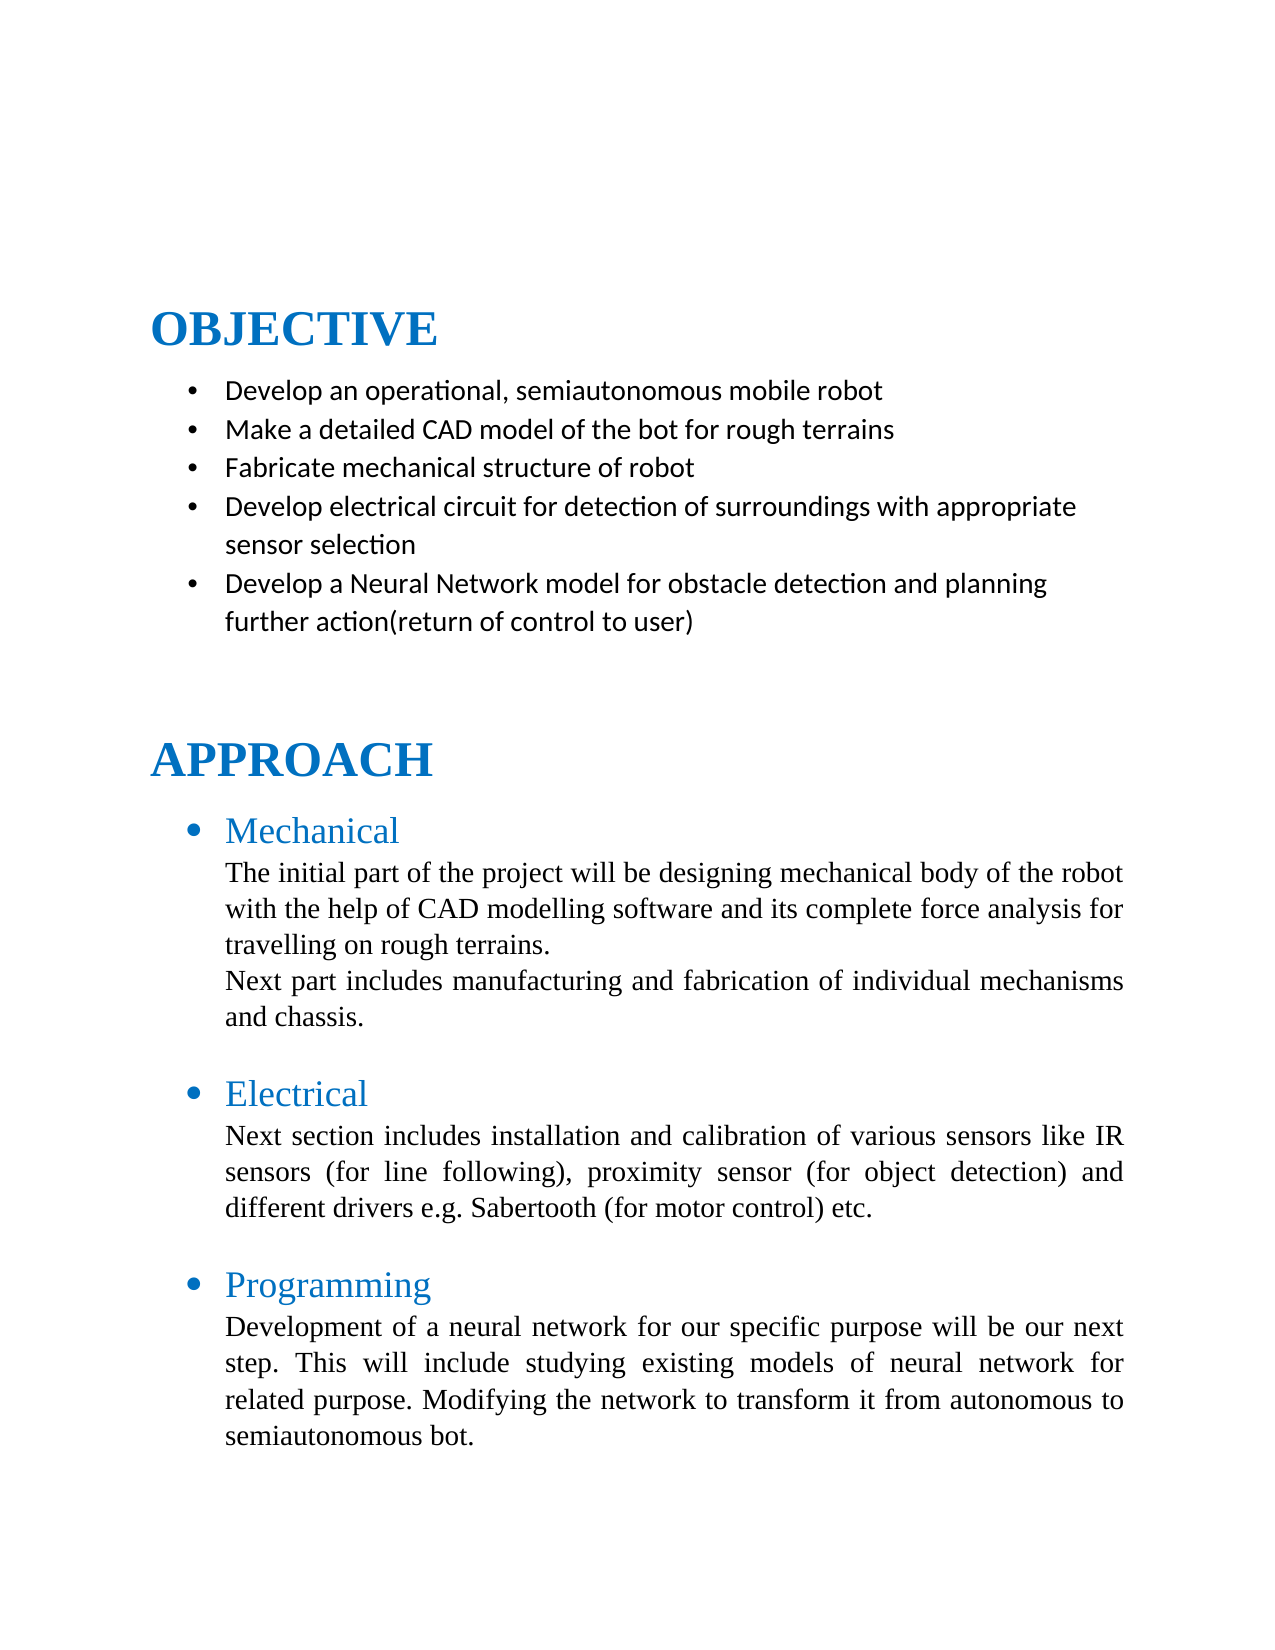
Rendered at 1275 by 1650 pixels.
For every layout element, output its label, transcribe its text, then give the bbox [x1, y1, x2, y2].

list The initial part of the project will be designing mechanical body of the robot with the help of CAD modelling software and its complete force analysis for travelling on rough terrains. [225, 855, 1125, 961]
text APPROACH [150, 729, 1125, 787]
list Next part includes manufacturing and fabrication of individual mechanisms and chassis. [225, 963, 1125, 1033]
list Develop an operational, semiautonomous mobile robot [187, 372, 1125, 408]
list Programming [187, 1263, 1125, 1306]
list Fabricate mechanical structure of robot [187, 449, 1125, 485]
text OBJECTIVE [150, 298, 1125, 356]
list Mechanical [187, 808, 1125, 851]
list Electrical [187, 1072, 1125, 1115]
list Develop a Neural Network model for obstacle detection and planning further action(return of control to user) [187, 565, 1125, 639]
list Make a detailed CAD model of the bot for rough terrains [187, 411, 1125, 447]
list Develop electrical circuit for detection of surroundings with appropriate sensor selection [187, 488, 1125, 562]
list Next section includes installation and calibration of various sensors like IR sensors (for line following), proximity sensor (for object detection) and different drivers e.g. Sabertooth (for motor control) etc. [225, 1118, 1125, 1224]
list Development of a neural network for our specific purpose will be our next step. This will include studying existing models of neural network for related purpose. Modifying the network to transform it from autonomous to semiautonomous bot. [225, 1309, 1125, 1451]
